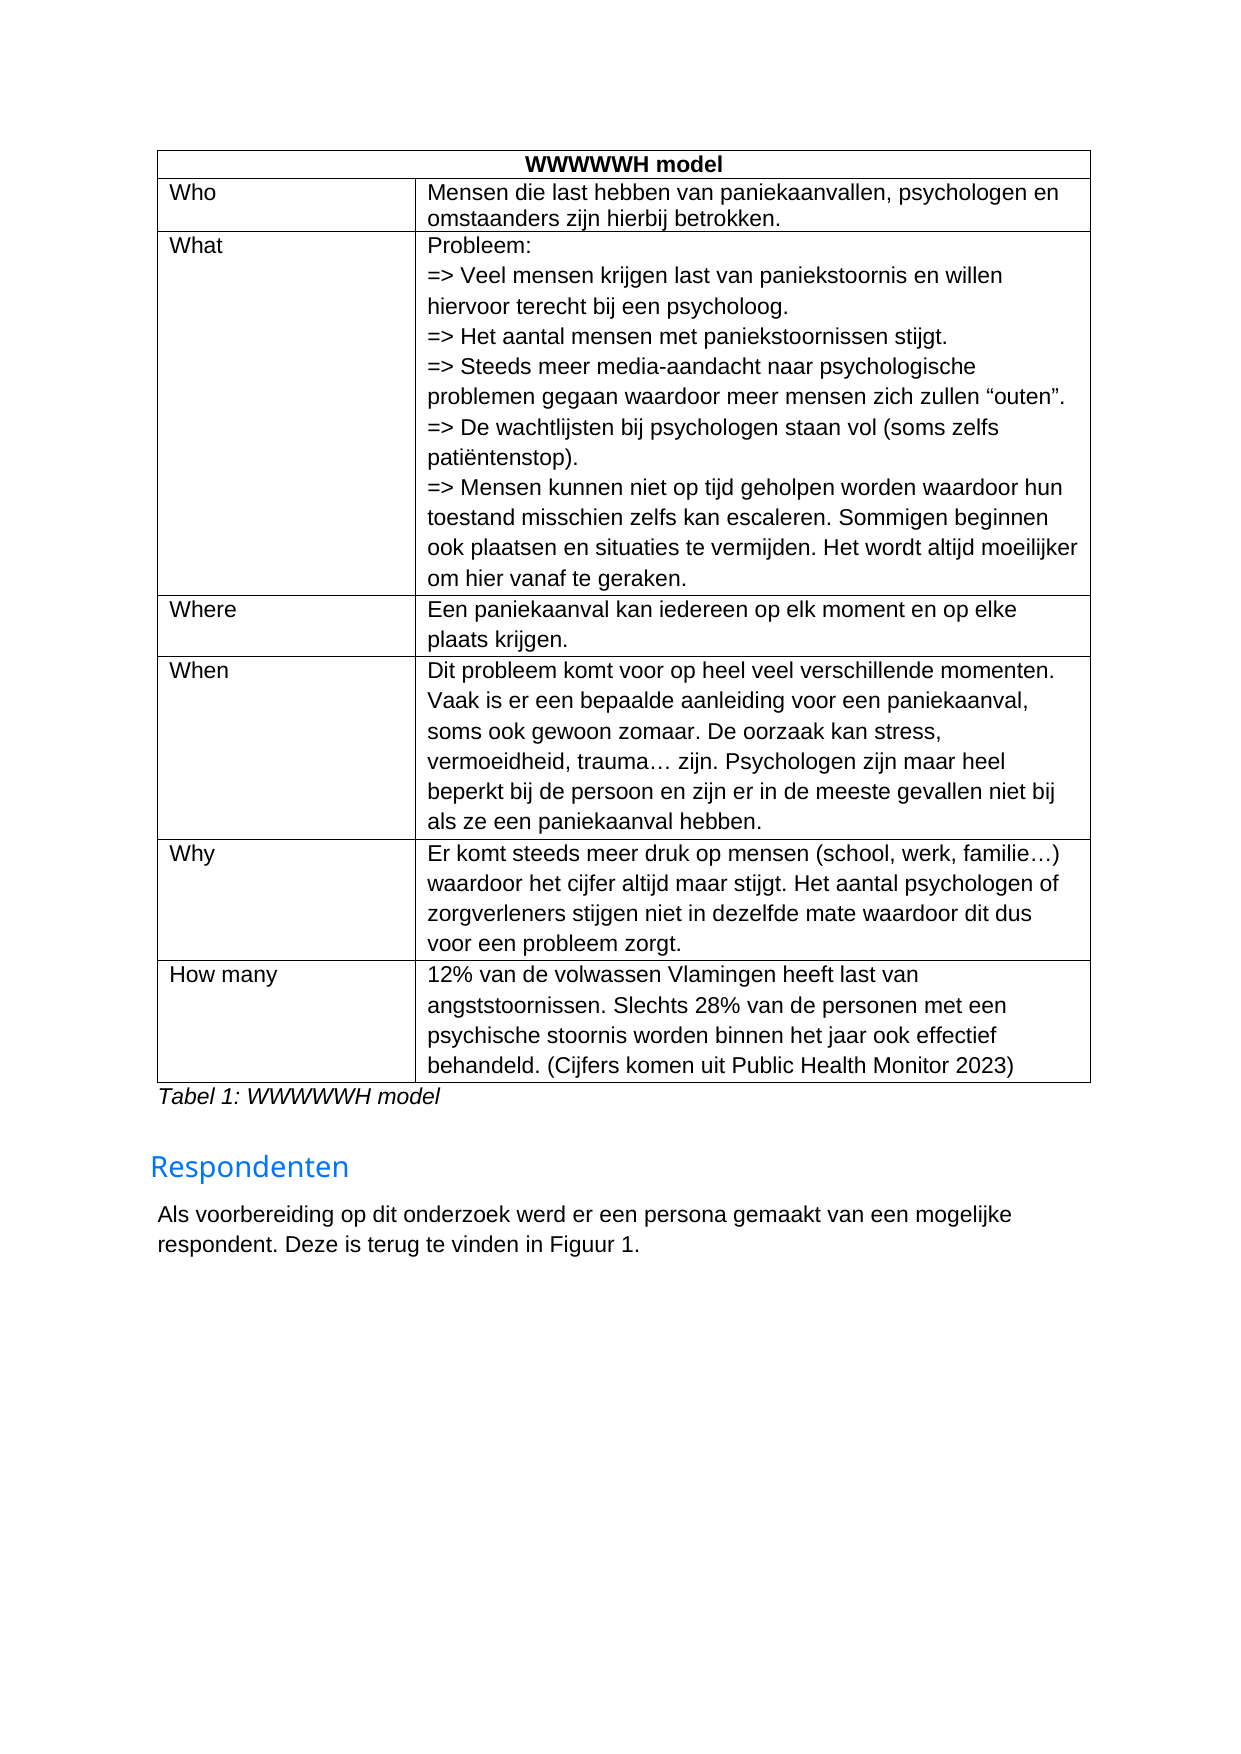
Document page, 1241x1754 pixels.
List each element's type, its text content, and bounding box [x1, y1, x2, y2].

table_cell Probleem: => Veel mensen krijgen last van paniekstoornis en willen hiervoor terecht bij een psycholoog. => Het aantal mensen met paniekstoornissen stijgt. => Steeds meer media-aandacht naar psychologische problemen gegaan waardoor meer mensen zich zullen “outen”. => De wachtlijsten bij psychologen staan vol (soms zelfs patiëntenstop). => Mensen kunnen niet op tijd geholpen worden waardoor hun toestand misschien zelfs kan escaleren. Sommigen beginnen ook plaatsen en situaties te vermijden. Het wordt altijd moeilijker om hier vanaf te geraken. [416, 232, 1090, 595]
table_cell Why [158, 840, 415, 960]
table_cell 12% van de volwassen Vlamingen heeft last van angststoornissen. Slechts 28% van de personen met een psychische stoornis worden binnen het jaar ook effectief behandeld. (Cijfers komen uit Public Health Monitor 2023) [416, 961, 1090, 1082]
table_cell How many [158, 961, 415, 1082]
table_cell Mensen die last hebben van paniekaanvallen, psychologen en omstaanders zijn hierbij betrokken. [416, 179, 1090, 231]
table_cell Er komt steeds meer druk op mensen (school, werk, familie…) waardoor het cijfer altijd maar stijgt. Het aantal psychologen of zorgverleners stijgen niet in dezelfde mate waardoor dit dus voor een probleem zorgt. [416, 840, 1090, 960]
text Als voorbereiding op dit onderzoek werd er een persona gemaakt van een mogelijke respondent. Deze is terug te vinden in Figuur 1. [157, 1201, 1090, 1257]
table_cell When [158, 657, 415, 838]
table_cell What [158, 232, 415, 595]
table_cell Dit probleem komt voor op heel veel verschillende momenten. Vaak is er een bepaalde aanleiding voor een paniekaanval, soms ook gewoon zomaar. De oorzaak kan stress, vermoeidheid, trauma… zijn. Psychologen zijn maar heel beperkt bij de persoon en zijn er in de meeste gevallen niet bij als ze een paniekaanval hebben. [416, 657, 1090, 838]
table_cell Een paniekaanval kan iedereen op elk moment en op elke plaats krijgen. [416, 596, 1090, 656]
table_header WWWWWH model [158, 151, 1090, 177]
table_cell Who [158, 179, 415, 231]
subtitle Respondenten [150, 1147, 1090, 1186]
text Tabel 1: WWWWWH model [157, 1083, 1090, 1109]
table_cell Where [158, 596, 415, 656]
